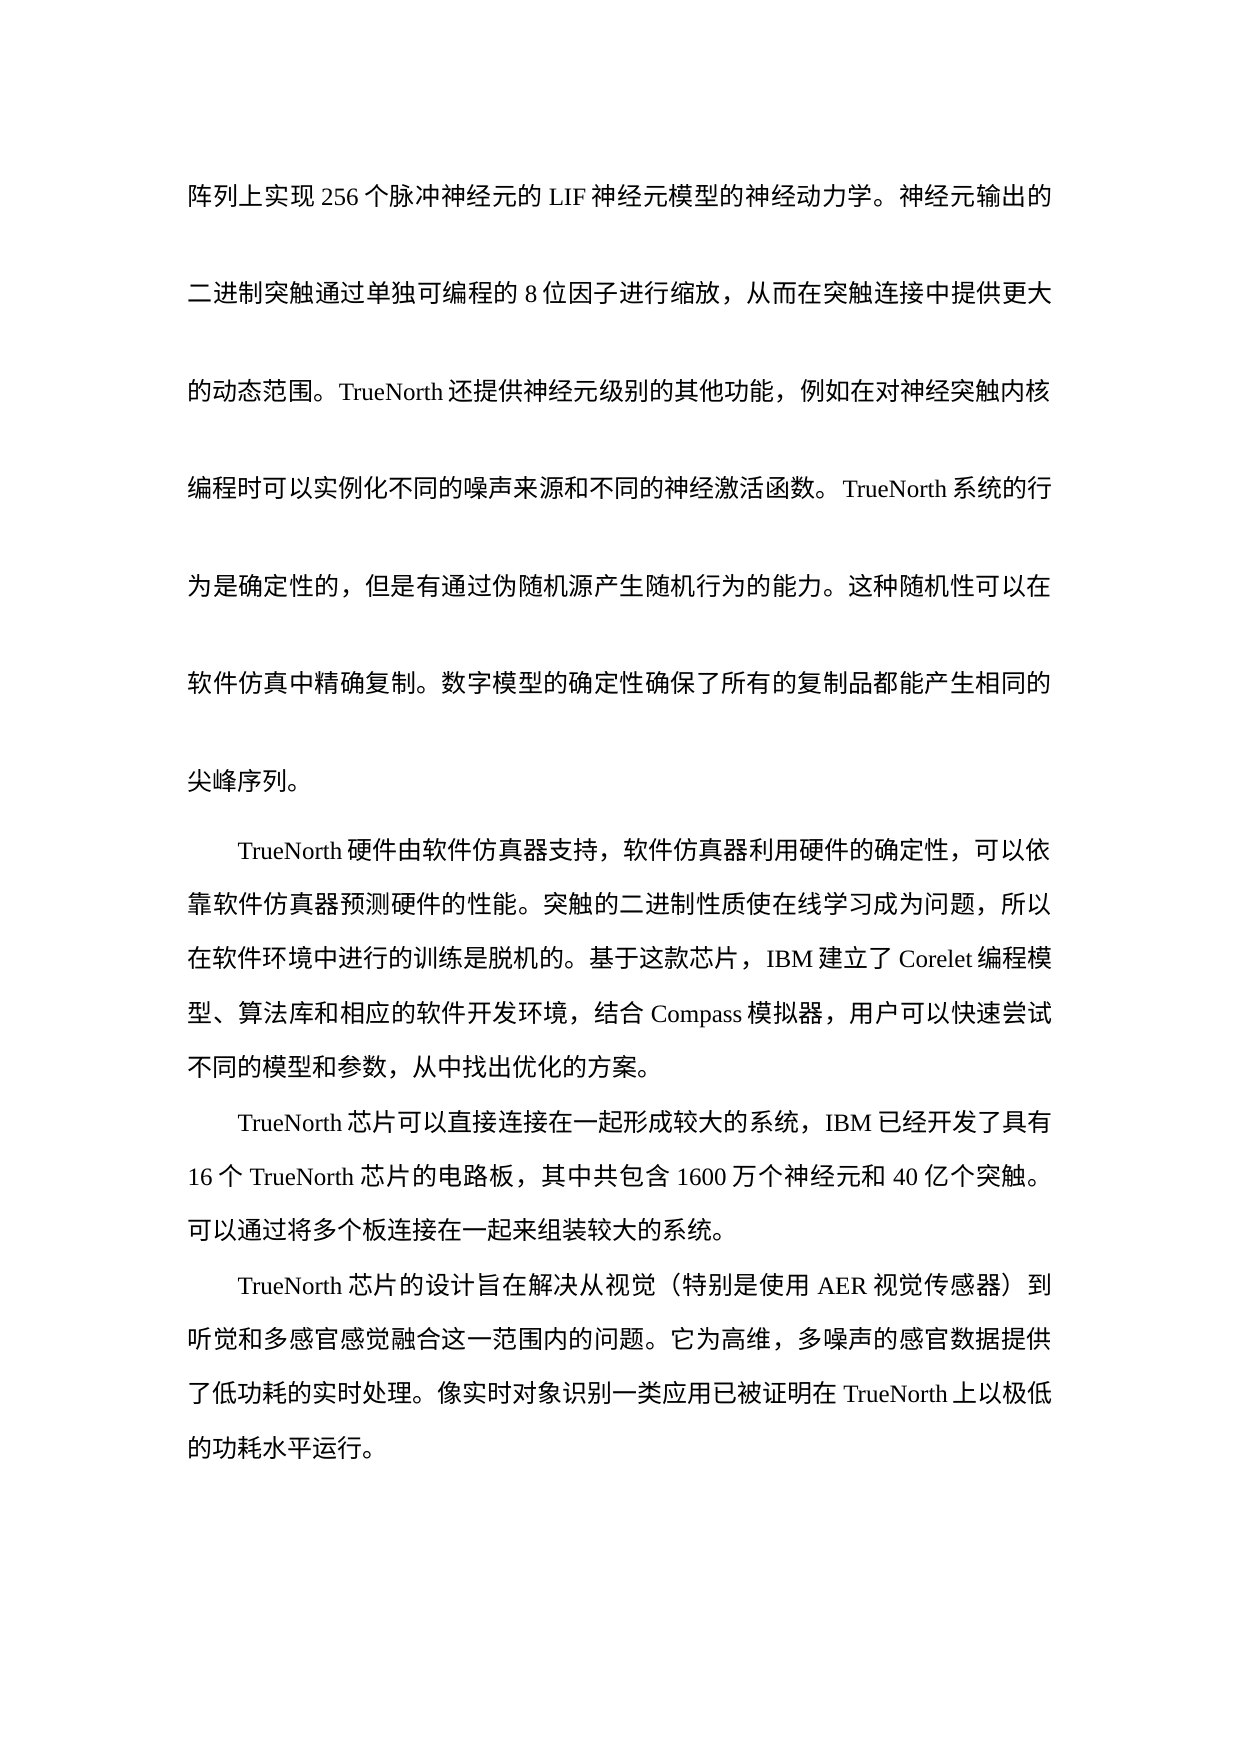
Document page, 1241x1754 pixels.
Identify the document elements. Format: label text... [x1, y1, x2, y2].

text TrueNorth芯片的设计旨在解决从视觉（特别是使用AER视觉传感器）到听觉和多感官感觉融合这一范围内的问题。它为高维，多噪声的感官数据提供了低功耗的实时处理。像实时对象识别一类应用已被证明在TrueNorth上以极低的功耗水平运行。 [187, 1265, 1053, 1464]
text TrueNorth硬件由软件仿真器支持，软件仿真器利用硬件的确定性，可以依靠软件仿真器预测硬件的性能。突触的二进制性质使在线学习成为问题，所以在软件环境中进行的训练是脱机的。基于这款芯片，IBM建立了Corelet编程模型、算法库和相应的软件开发环境，结合Compass模拟器，用户可以快速尝试不同的模型和参数，从中找出优化的方案。 [187, 830, 1053, 1084]
text TrueNorth芯片可以直接连接在一起形成较大的系统，IBM已经开发了具有16个TrueNorth芯片的电路板，其中共包含1600万个神经元和40亿个突触。 可以通过将多个板连接在一起来组装较大的系统。 [187, 1102, 1053, 1247]
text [187, 162, 1053, 812]
